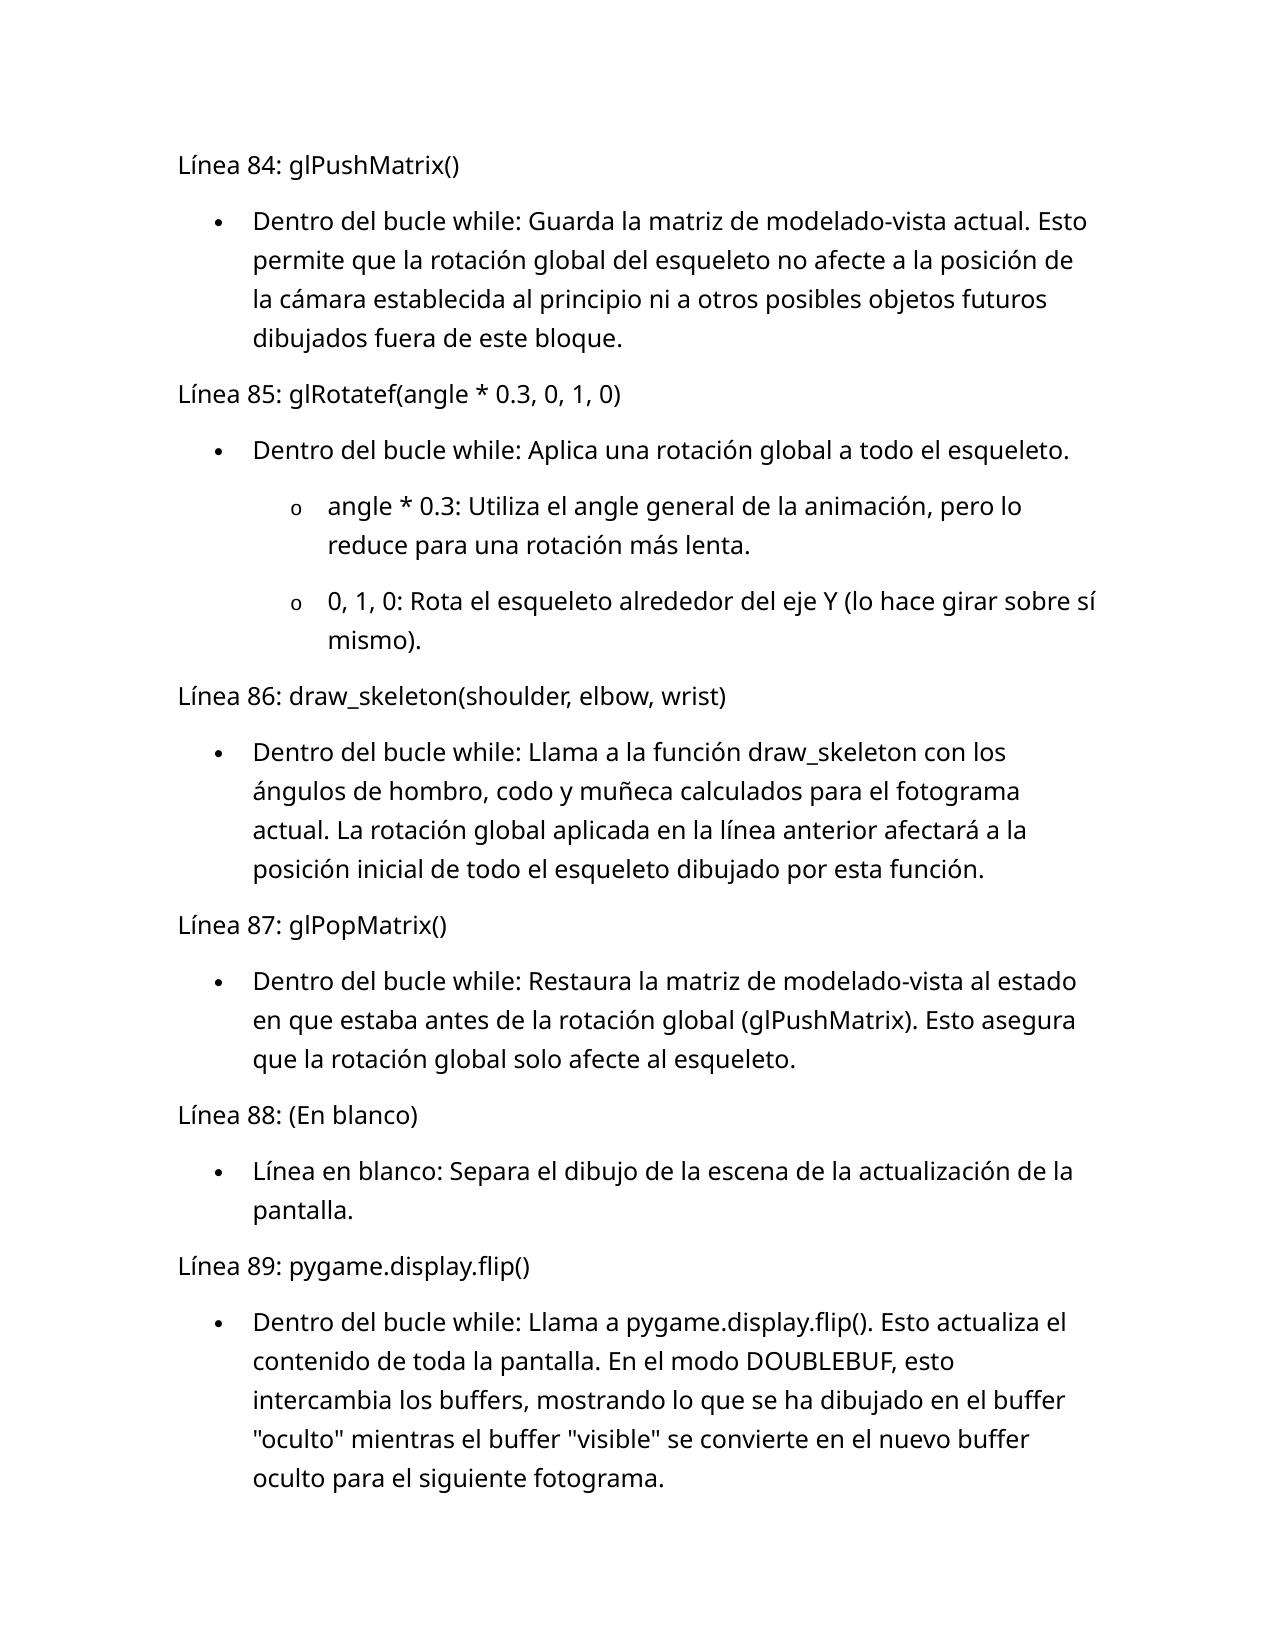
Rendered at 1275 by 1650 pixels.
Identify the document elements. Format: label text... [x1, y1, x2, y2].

list Dentro del bucle while: Llama a pygame.display.flip(). Esto actualiza el contenido de toda la pantalla. En el modo DOUBLEBUF, esto intercambia los buffers, mostrando lo que se ha dibujado en el buffer "oculto" mientras el buffer "visible" se convierte en el nuevo buffer oculto para el siguiente fotograma. [215, 1304, 1098, 1495]
text Línea 89: pygame.display.flip() [177, 1248, 1098, 1282]
text Línea 86: draw_skeleton(shoulder, elbow, wrist) [177, 678, 1098, 712]
text Línea 87: glPopMatrix() [177, 908, 1098, 942]
list Línea en blanco: Separa el dibujo de la escena de la actualización de la pantalla. [215, 1153, 1098, 1227]
list Dentro del bucle while: Restaura la matriz de modelado-vista al estado en que estaba antes de la rotación global (glPushMatrix). Esto asegura que la rotación global solo afecte al esqueleto. [215, 963, 1098, 1076]
text Línea 84: glPushMatrix() [177, 148, 1098, 182]
list Dentro del bucle while: Guarda la matriz de modelado-vista actual. Esto permite que la rotación global del esqueleto no afecte a la posición de la cámara establecida al principio ni a otros posibles objetos futuros dibujados fuera de este bloque. [215, 203, 1098, 355]
list Dentro del bucle while: Llama a la función draw_skeleton con los ángulos de hombro, codo y muñeca calculados para el fotograma actual. La rotación global aplicada en la línea anterior afectará a la posición inicial de todo el esqueleto dibujado por esta función. [215, 734, 1098, 886]
list Dentro del bucle while: Aplica una rotación global a todo el esqueleto. [215, 433, 1098, 467]
text Línea 85: glRotatef(angle * 0.3, 0, 1, 0) [177, 377, 1098, 411]
list 0, 1, 0: Rota el esqueleto alrededor del eje Y (lo hace girar sobre sí mismo). [290, 583, 1098, 657]
text Línea 88: (En blanco) [177, 1098, 1098, 1132]
list angle * 0.3: Utiliza el angle general de la animación, pero lo reduce para una rotación más lenta. [290, 488, 1098, 562]
